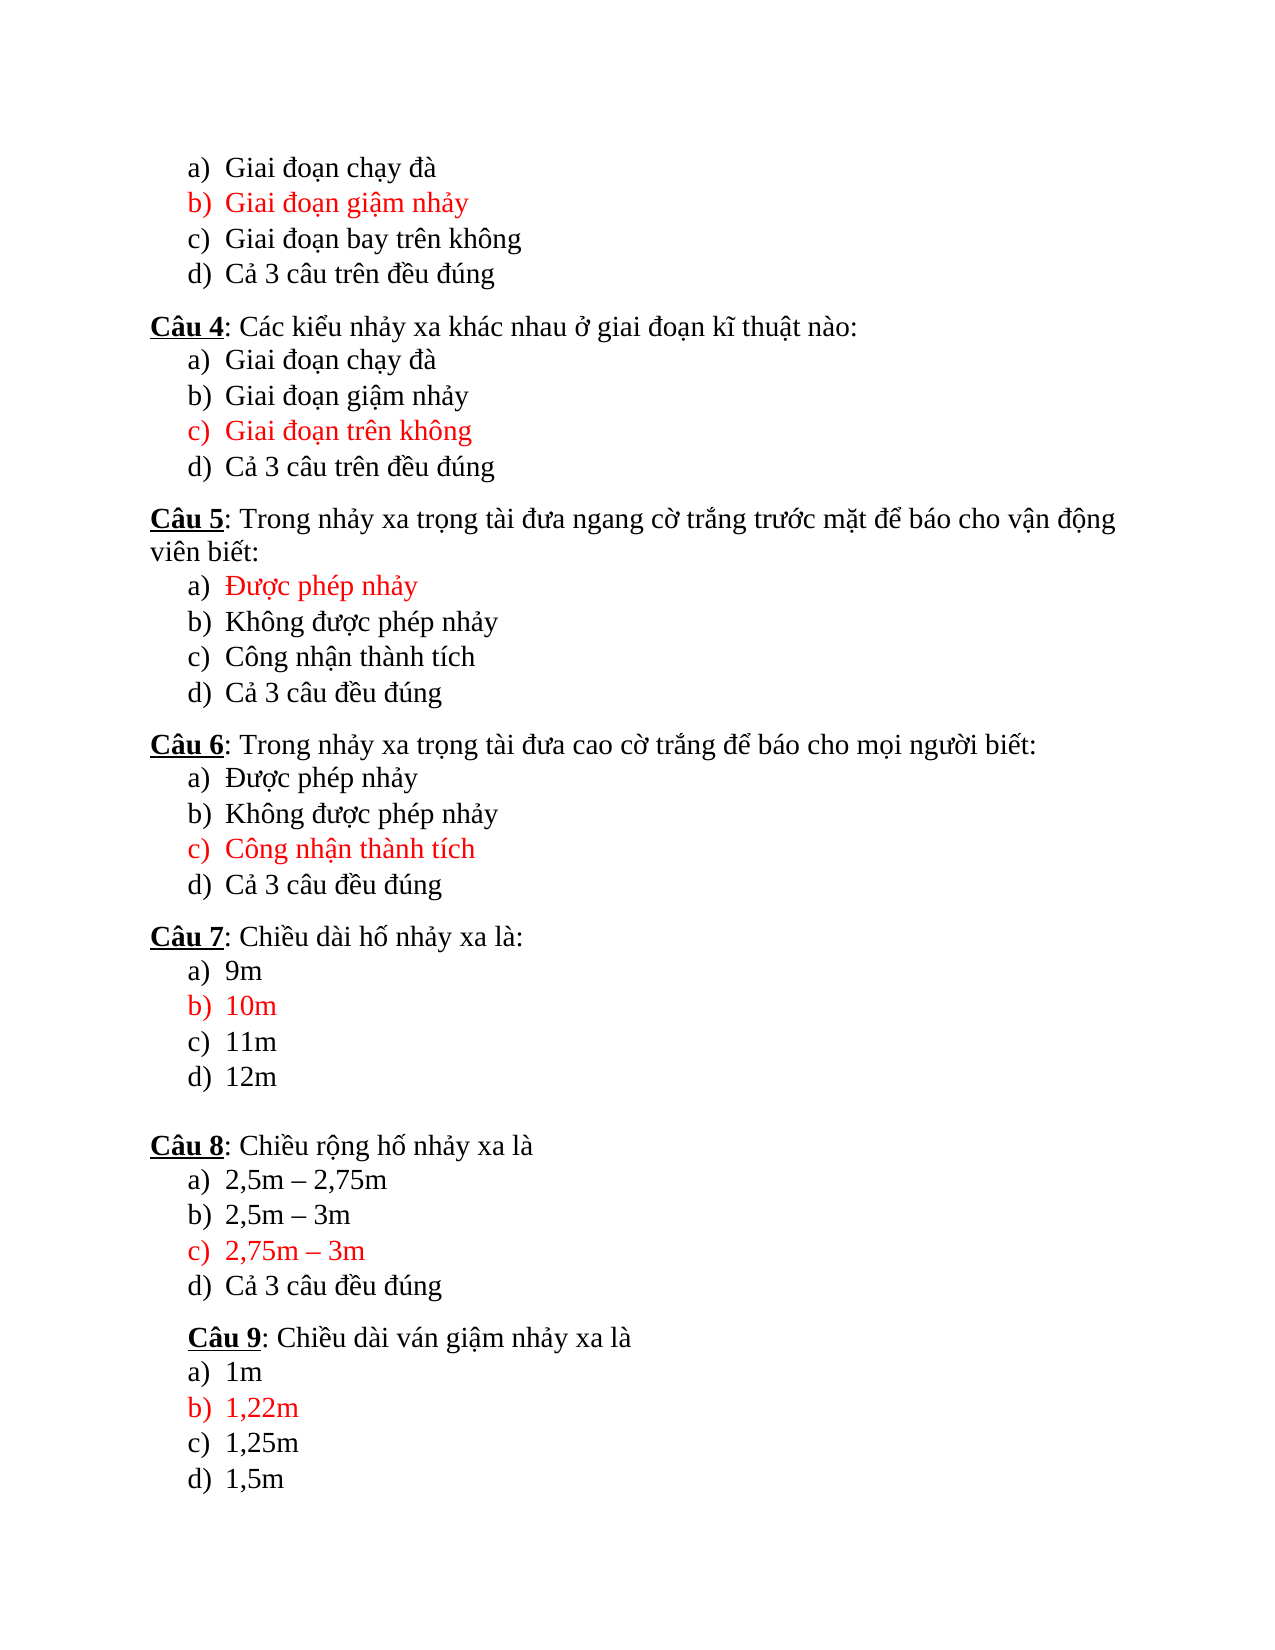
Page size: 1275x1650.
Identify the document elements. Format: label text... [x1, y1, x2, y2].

list Công nhận thành tích [187, 639, 1125, 673]
list Cả 3 câu trên đều đúng [187, 449, 1125, 482]
list Cả 3 câu trên đều đúng [187, 257, 1125, 290]
list 1m [187, 1354, 1125, 1388]
list 1,25m [187, 1425, 1125, 1459]
list Cả 3 câu đều đúng [187, 867, 1125, 901]
list Không được phép nhảy [187, 604, 1125, 637]
text Câu 8: Chiều rộng hố nhảy xa là [150, 1128, 1125, 1162]
list 2,75m – 3m [187, 1233, 1125, 1266]
text Câu 4: Các kiểu nhảy xa khác nhau ở giai đoạn kĩ thuật nào: [150, 309, 1125, 342]
list Giai đoạn chạy đà [187, 342, 1125, 376]
list Giai đoạn giậm nhảy [187, 378, 1125, 411]
list Công nhận thành tích [187, 831, 1125, 865]
list Giai đoạn giậm nhảy [187, 186, 1125, 219]
list Không được phép nhảy [187, 796, 1125, 829]
list 1,22m [187, 1390, 1125, 1423]
list 2,5m – 2,75m [187, 1162, 1125, 1195]
list Được phép nhảy [187, 568, 1125, 602]
list 9m [187, 953, 1125, 986]
text Câu 9: Chiều dài ván giậm nhảy xa là [187, 1321, 1125, 1354]
list 1,5m [187, 1461, 1125, 1494]
list Cả 3 câu đều đúng [187, 675, 1125, 708]
list 10m [187, 988, 1125, 1022]
list Giai đoạn bay trên không [187, 221, 1125, 254]
text Câu 7: Chiều dài hố nhảy xa là: [150, 919, 1125, 953]
list Giai đoạn chạy đà [187, 150, 1125, 183]
list 12m [187, 1059, 1125, 1093]
list Giai đoạn trên không [187, 413, 1125, 447]
list Được phép nhảy [187, 760, 1125, 794]
text Câu 6: Trong nhảy xa trọng tài đưa cao cờ trắng để báo cho mọi người biết: [150, 727, 1125, 760]
text Câu 5: Trong nhảy xa trọng tài đưa ngang cờ trắng trước mặt để báo cho vận động viên biết: [150, 501, 1125, 568]
list 11m [187, 1024, 1125, 1057]
list 2,5m – 3m [187, 1197, 1125, 1231]
list Cả 3 câu đều đúng [187, 1268, 1125, 1302]
